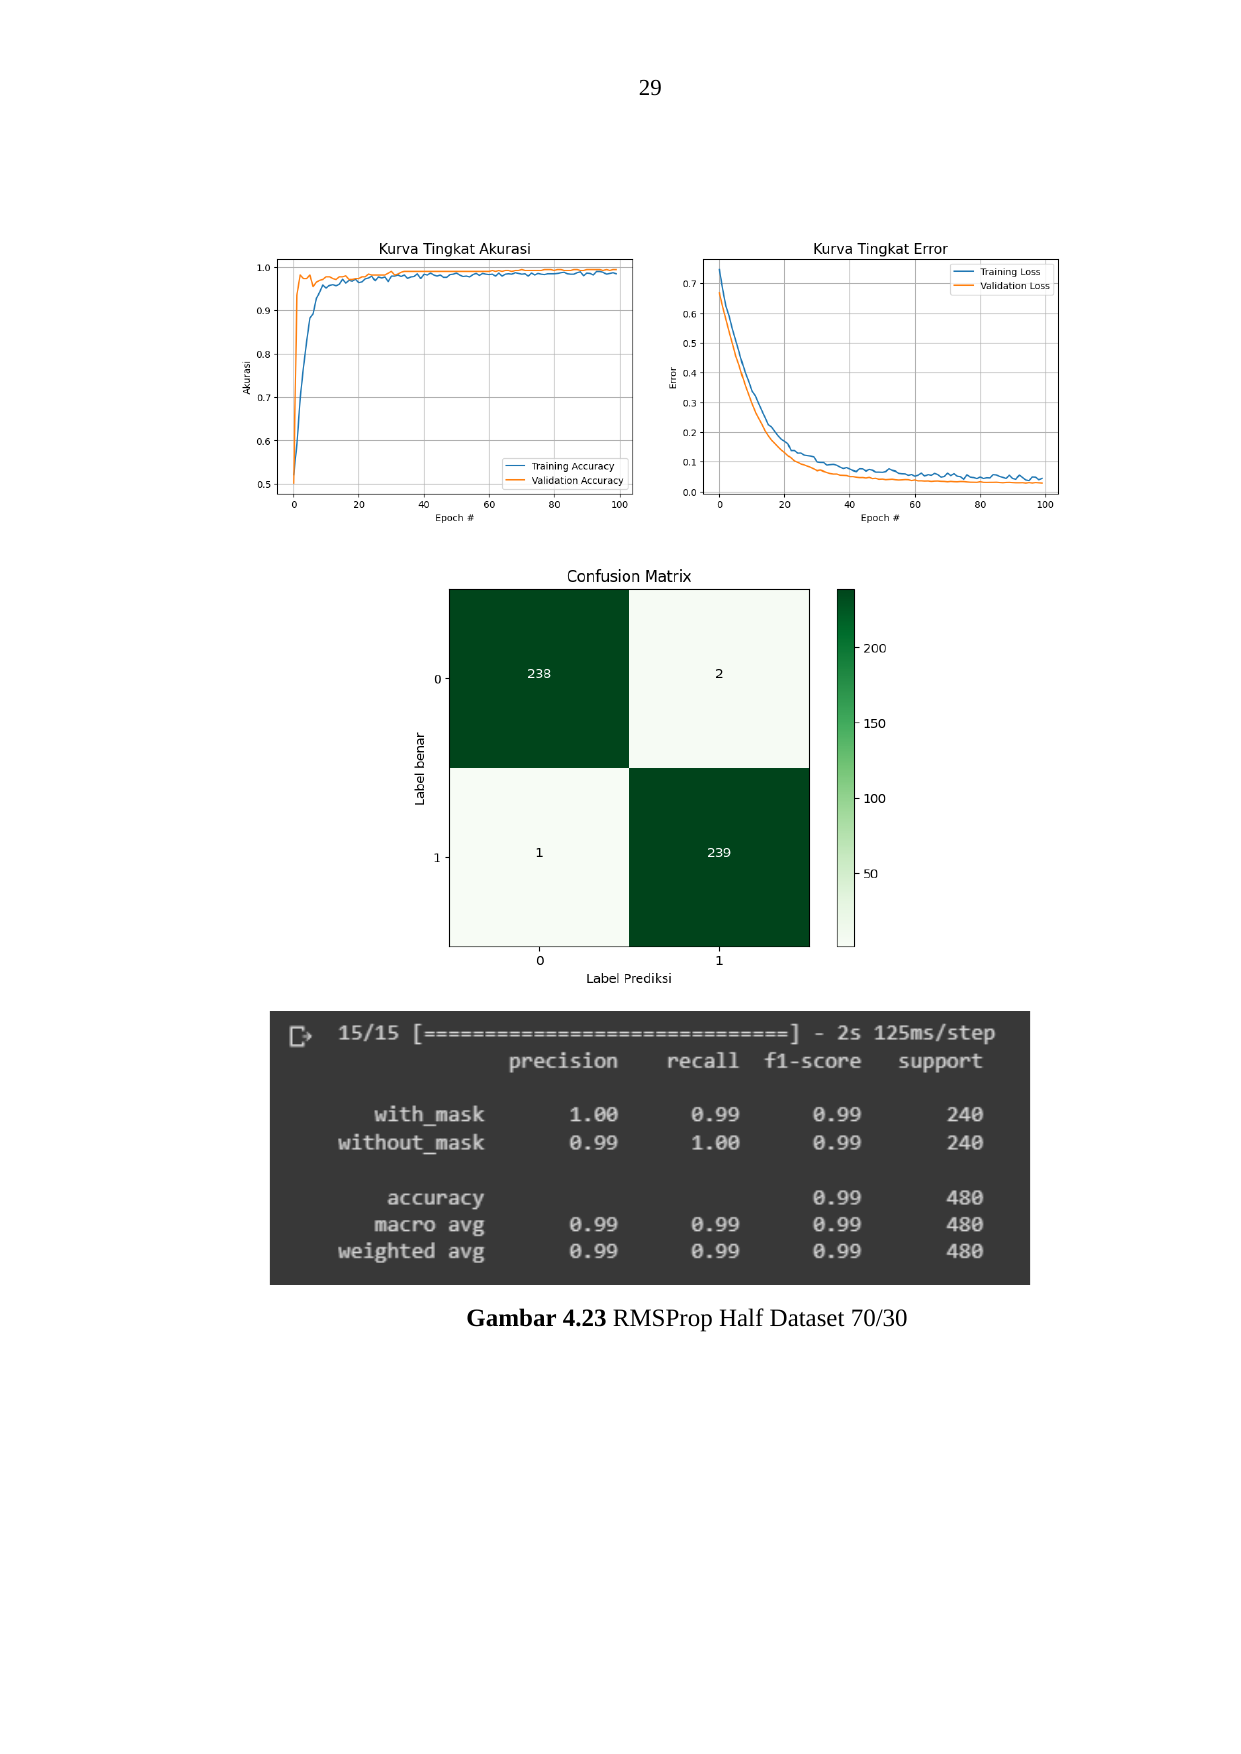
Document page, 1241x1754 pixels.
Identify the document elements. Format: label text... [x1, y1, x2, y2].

picture [406, 560, 894, 993]
picture [237, 237, 1064, 529]
text Gambar 4.23 RMSProp Half Dataset 70/30 [311, 1303, 1063, 1332]
picture [269, 1011, 1031, 1285]
